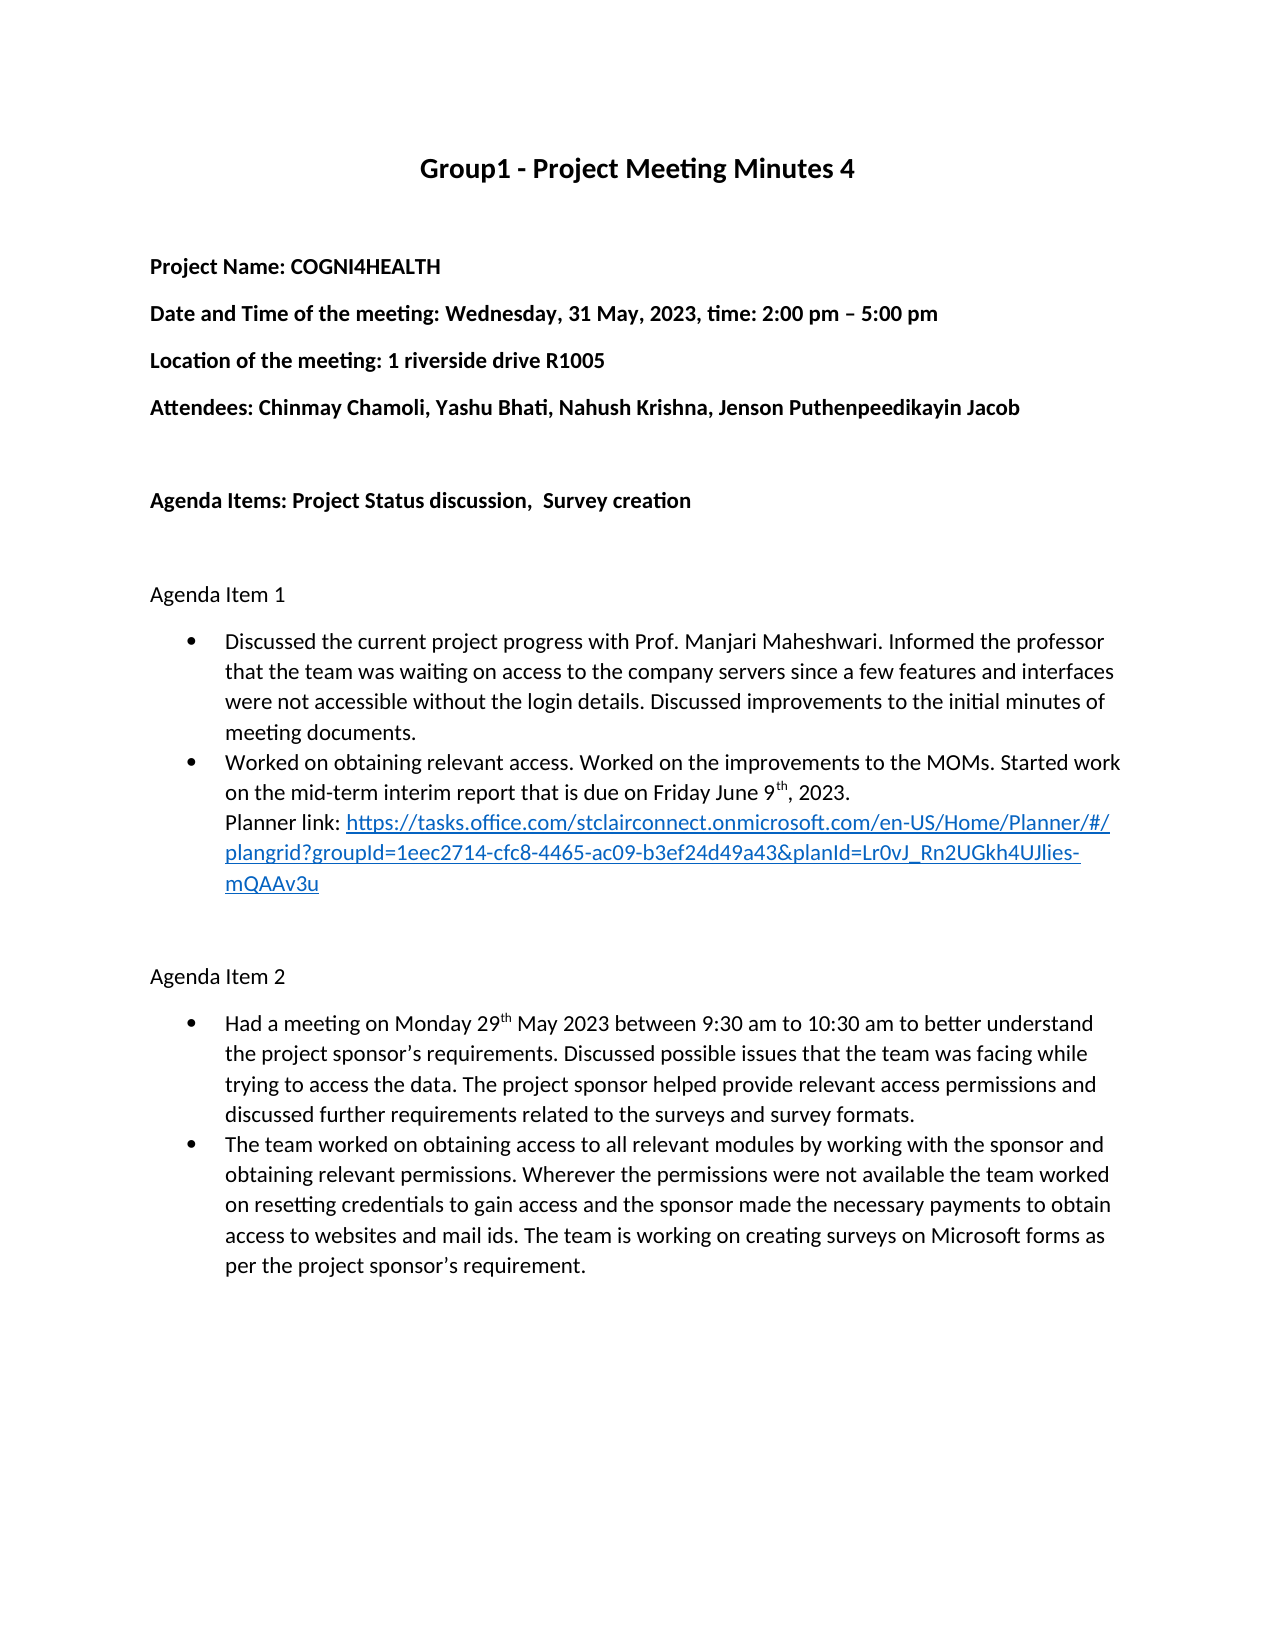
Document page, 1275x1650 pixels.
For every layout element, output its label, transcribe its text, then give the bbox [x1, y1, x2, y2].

text Agenda Item 2 [150, 962, 1125, 990]
text Agenda Item 1 [150, 580, 1125, 608]
text Date and Time of the meeting: Wednesday, 31 May, 2023, time: 2:00 pm – 5:00 pm [150, 299, 1125, 327]
list Had a meeting on Monday 29th May 2023 between 9:30 am to 10:30 am to better understand the project sponsor’s requirements. Discussed possible issues that the team was facing while trying to access the data. The project sponsor helped provide relevant access permissions and discussed further requirements related to the surveys and survey formats. [187, 1009, 1125, 1128]
text Group1 - Project Meeting Minutes 4 [150, 150, 1125, 186]
text Attendees: Chinmay Chamoli, Yashu Bhati, Nahush Krishna, Jenson Puthenpeedikayin Jacob [150, 393, 1125, 421]
list Worked on obtaining relevant access. Worked on the improvements to the MOMs. Started work on the mid-term interim report that is due on Friday June 9th, 2023. [187, 748, 1125, 806]
list The team worked on obtaining access to all relevant modules by working with the sponsor and obtaining relevant permissions. Wherever the permissions were not available the team worked on resetting credentials to gain access and the sponsor made the necessary payments to obtain access to websites and mail ids. The team is working on creating surveys on Microsoft forms as per the project sponsor’s requirement. [187, 1130, 1125, 1279]
text Location of the meeting: 1 riverside drive R1005 [150, 346, 1125, 374]
text Agenda Items: Project Status discussion, Survey creation [150, 486, 1125, 514]
list Discussed the current project progress with Prof. Manjari Maheshwari. Informed the professor that the team was waiting on access to the company servers since a few features and interfaces were not accessible without the login details. Discussed improvements to the initial minutes of meeting documents. [187, 627, 1125, 746]
list Planner link: https://tasks.office.com/stclairconnect.onmicrosoft.com/en-US/Home/Planner/#/plangrid?groupId=1eec2714-cfc8-4465-ac09-b3ef24d49a43&planId=Lr0vJ_Rn2UGkh4UJlies-mQAAv3u [225, 808, 1125, 897]
text Project Name: COGNI4HEALTH [150, 252, 1125, 280]
